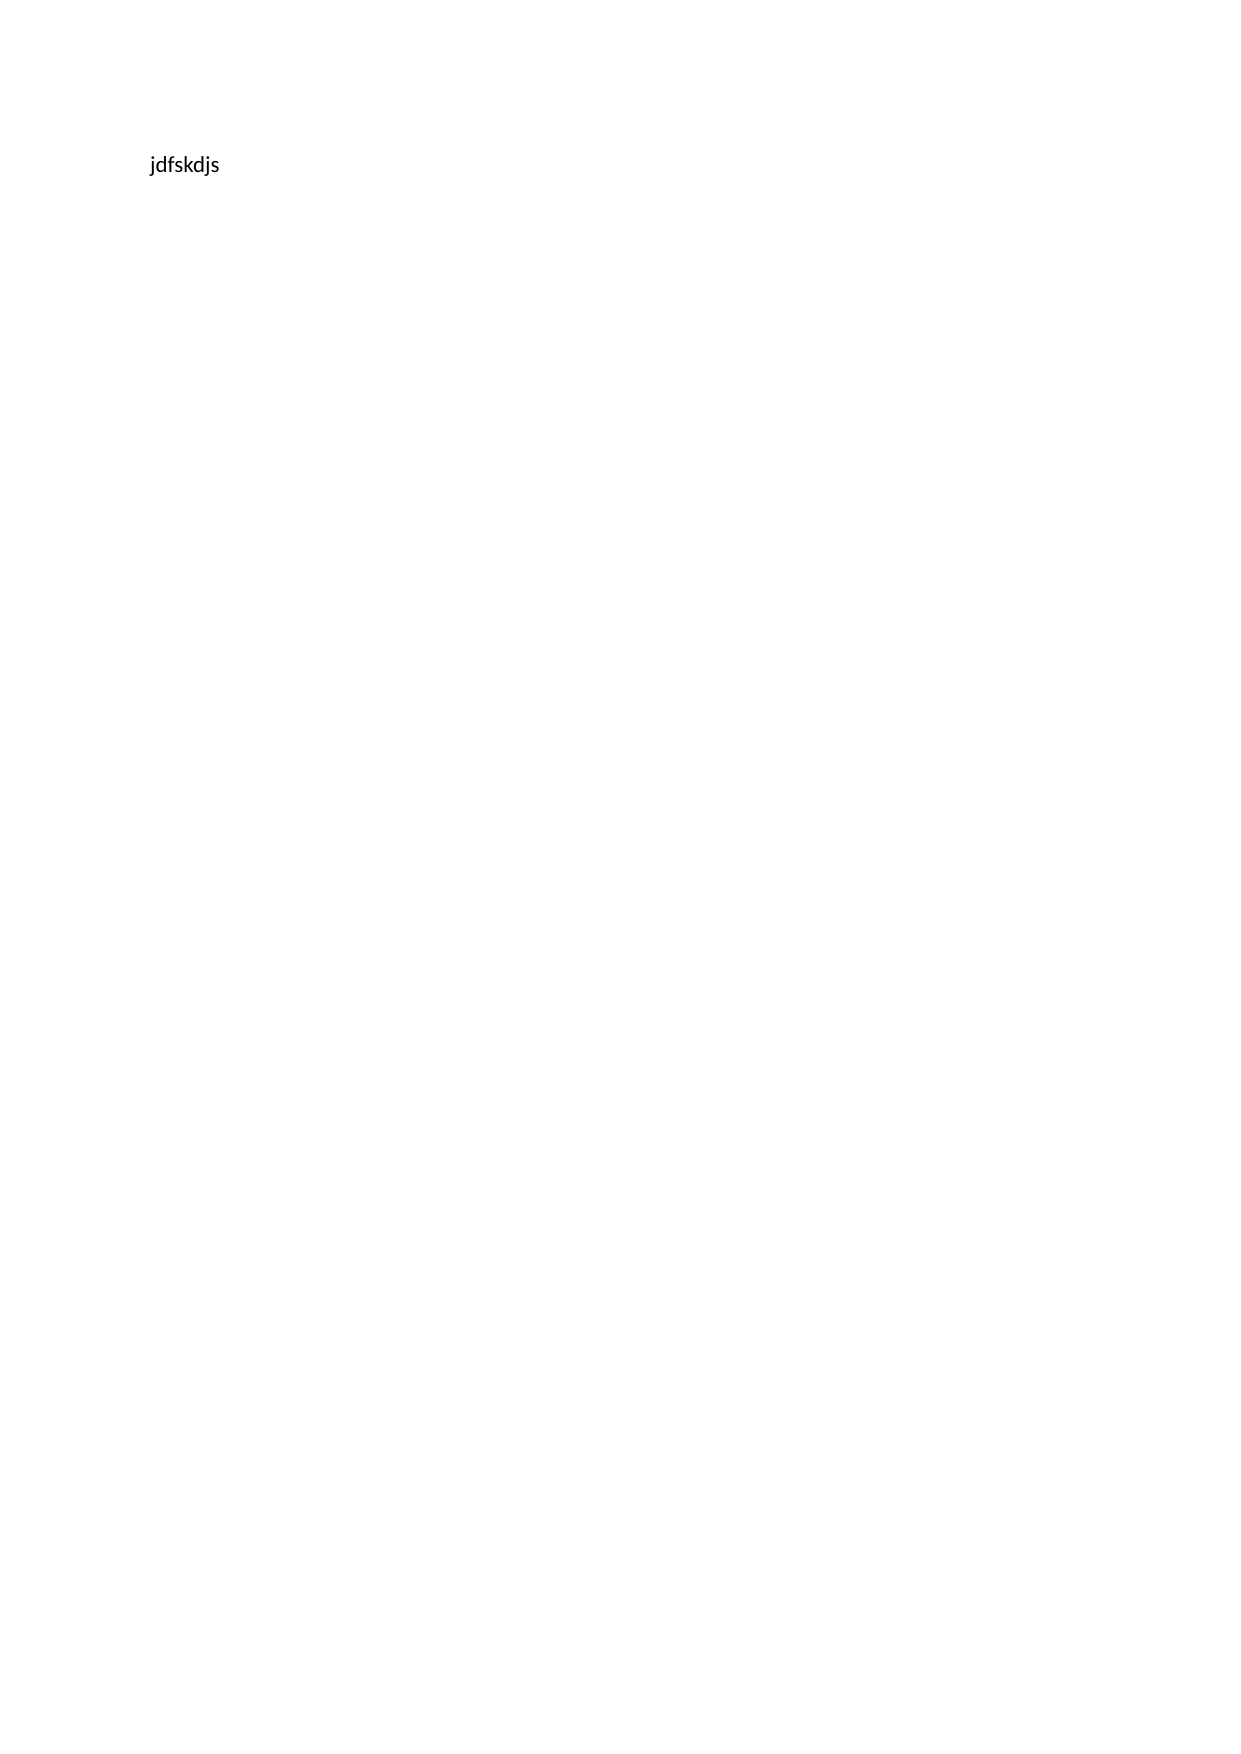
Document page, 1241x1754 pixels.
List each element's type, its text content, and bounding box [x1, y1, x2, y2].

text jdfskdjs [150, 150, 1090, 178]
